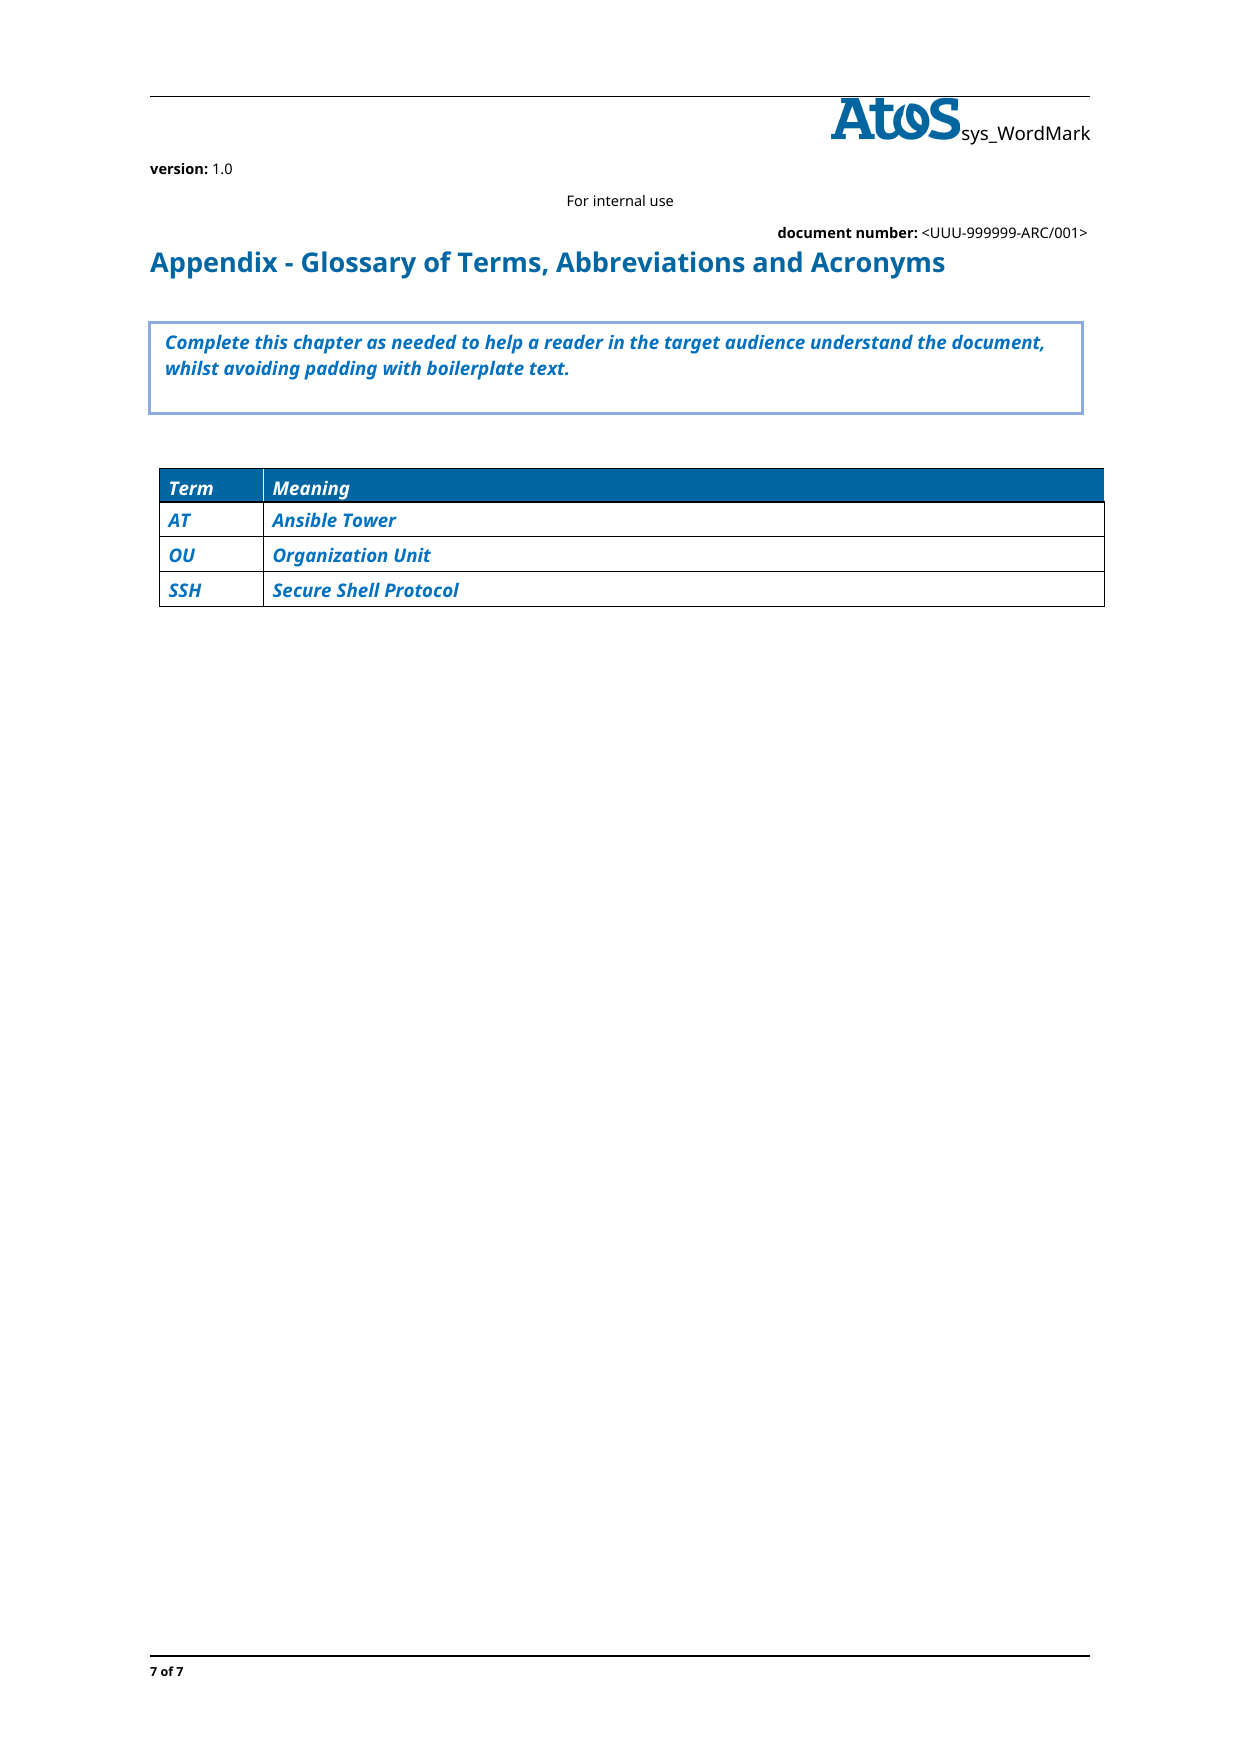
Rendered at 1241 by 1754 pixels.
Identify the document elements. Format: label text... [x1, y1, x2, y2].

table_cell SSH [160, 572, 263, 606]
table_cell Secure Shell Protocol [264, 572, 1104, 606]
table_cell Ansible Tower [264, 503, 1104, 536]
table_cell AT [160, 503, 263, 536]
table_cell OU [160, 537, 263, 571]
table_header Meaning [264, 469, 1104, 501]
picture [829, 97, 962, 141]
table_header Term [160, 469, 263, 501]
subtitle Appendix - Glossary of Terms, Abbreviations and Acronyms [150, 243, 1090, 280]
table_cell Organization Unit [264, 537, 1104, 571]
